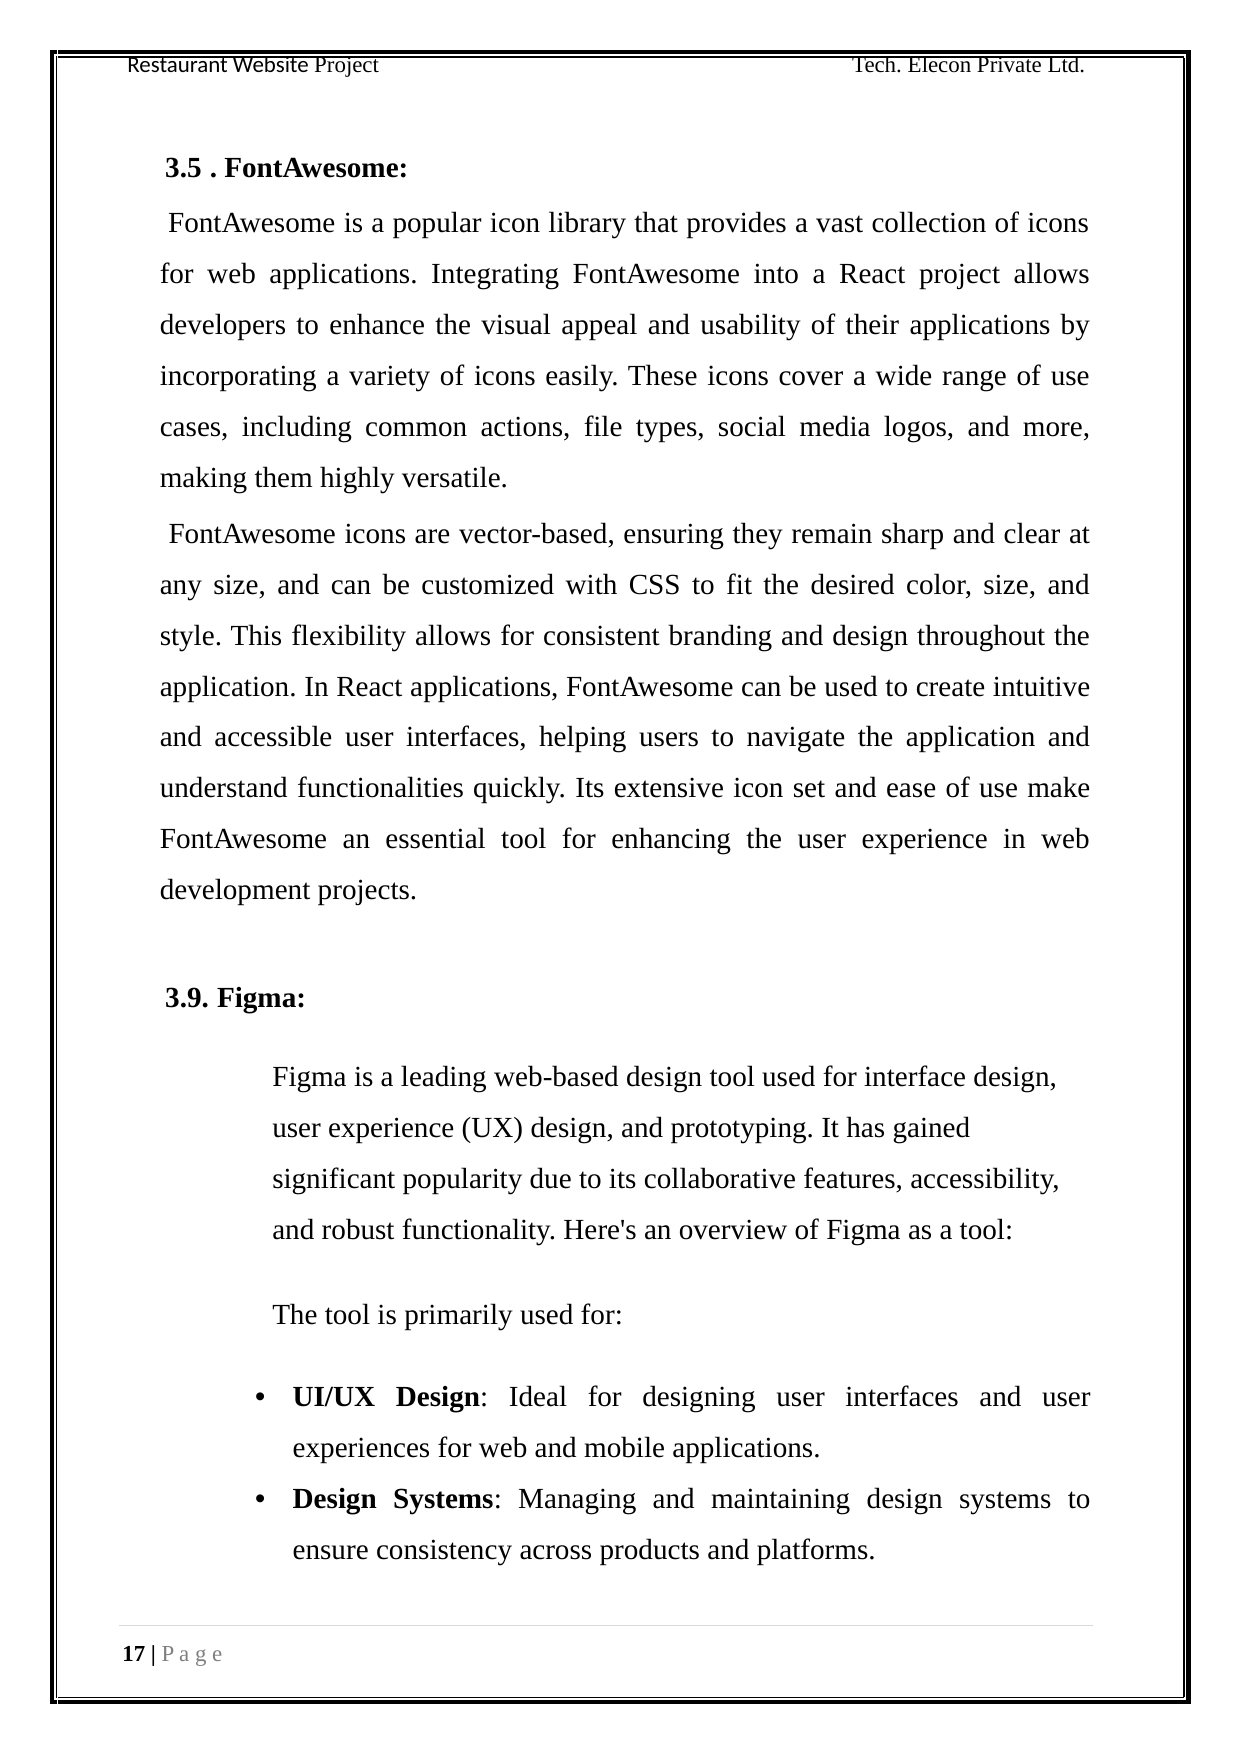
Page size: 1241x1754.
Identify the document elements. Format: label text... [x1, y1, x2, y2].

text 3.5 . FontAwesome: [165, 150, 1091, 183]
text FontAwesome is a popular icon library that provides a vast collection of icons for web applications. Integrating FontAwesome into a React project allows developers to enhance the visual appeal and usability of their applications by incorporating a variety of icons easily. These icons cover a wide range of use cases, including common actions, file types, social media logos, and more, making them highly versatile. [159, 206, 1091, 494]
text 3.9. Figma: [165, 980, 1091, 1013]
text Figma is a leading web-based design tool used for interface design, user experience (UX) design, and prototyping. It has gained significant popularity due to its collaborative features, accessibility, and robust functionality. Here's an overview of Figma as a tool: [272, 1059, 1091, 1246]
text FontAwesome icons are vector-based, ensuring they remain sharp and clear at any size, and can be customized with CSS to fit the desired color, size, and style. This flexibility allows for consistent branding and design throughout the application. In React applications, FontAwesome can be used to create intuitive and accessible user interfaces, helping users to navigate the application and understand functionalities quickly. Its extensive icon set and ease of use make FontAwesome an essential tool for enhancing the user experience in web development projects. [159, 516, 1091, 906]
text The tool is primarily used for: [217, 1297, 1091, 1331]
list UI/UX Design: Ideal for designing user interfaces and user experiences for web and mobile applications. [255, 1379, 1091, 1463]
list Design Systems: Managing and maintaining design systems to ensure consistency across products and platforms. [255, 1481, 1091, 1566]
